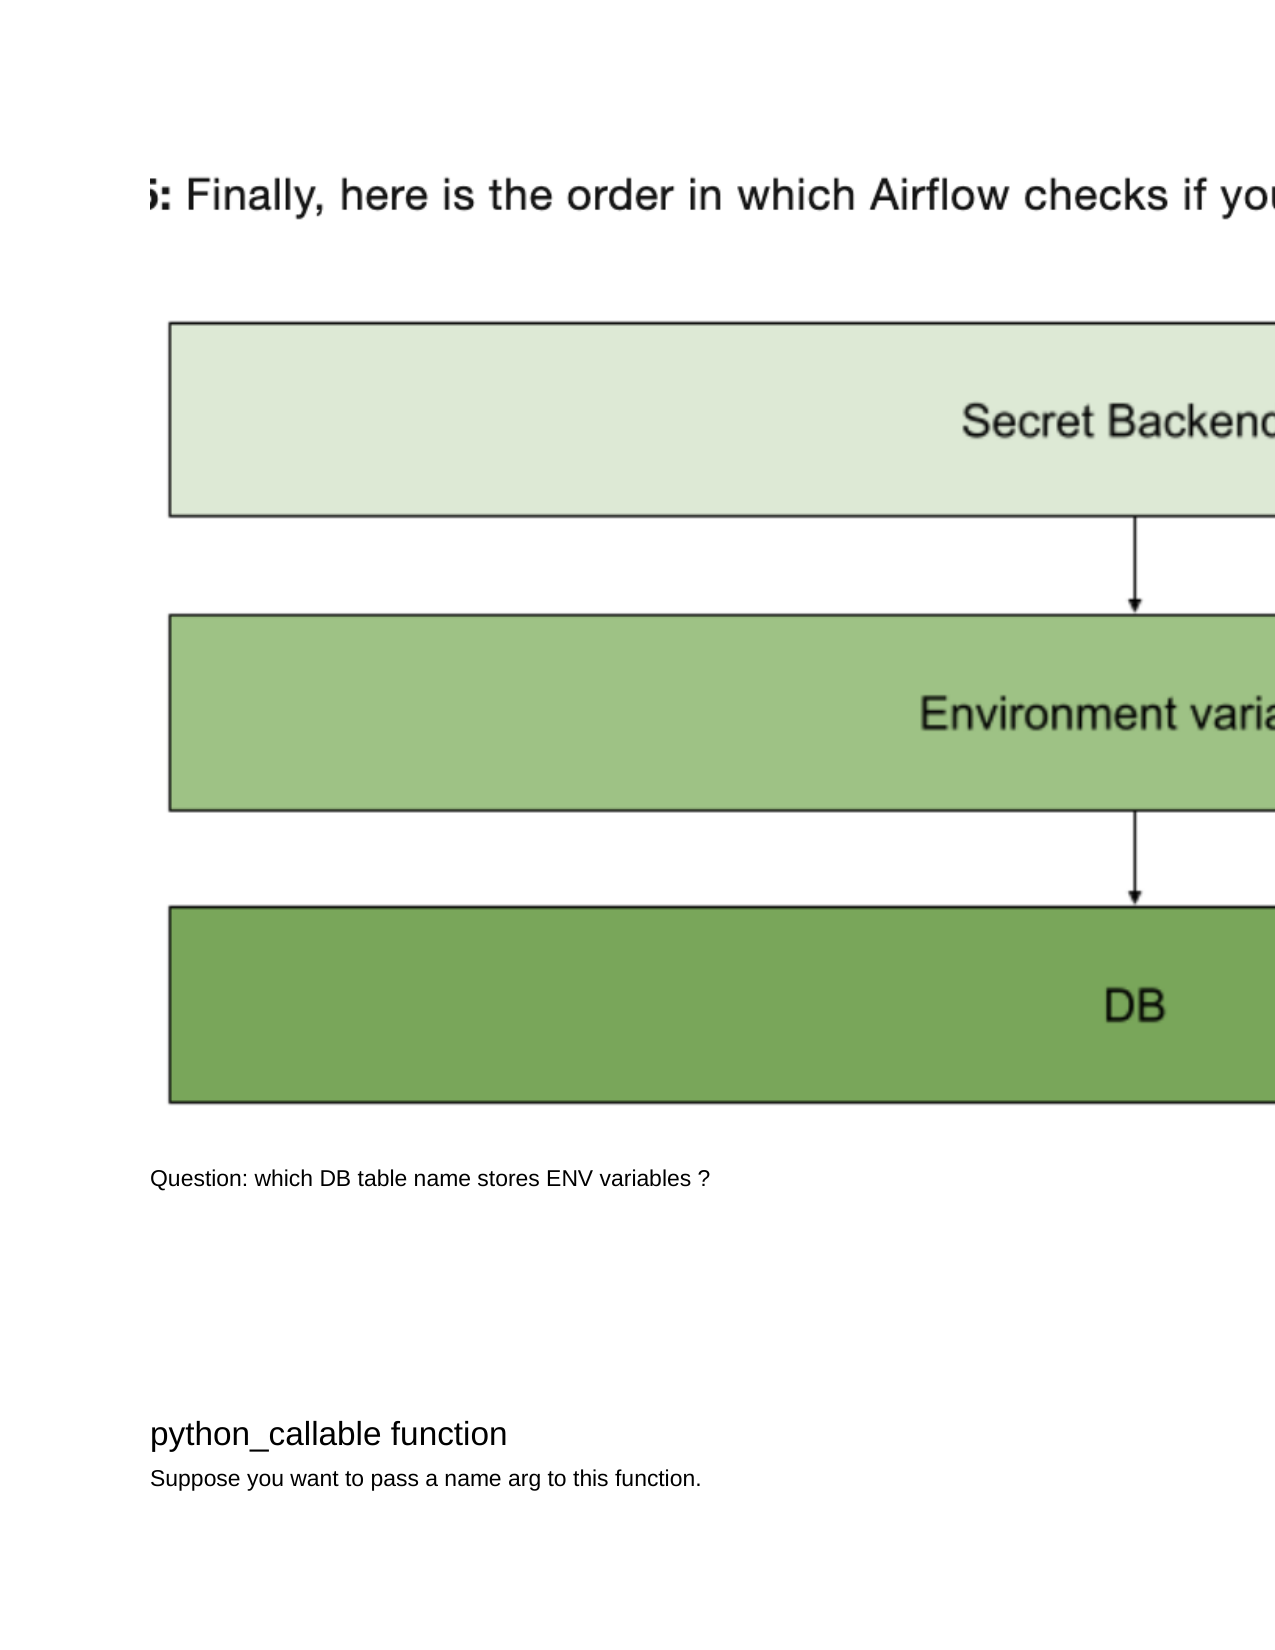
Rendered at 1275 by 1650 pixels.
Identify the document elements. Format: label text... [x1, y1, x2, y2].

text Question: which DB table name stores ENV variables ? [150, 1165, 1125, 1192]
text Suppose you want to pass a name arg to this function. [150, 1465, 1125, 1492]
subtitle python_callable function [150, 1414, 1125, 1453]
picture [150, 150, 1275, 1132]
